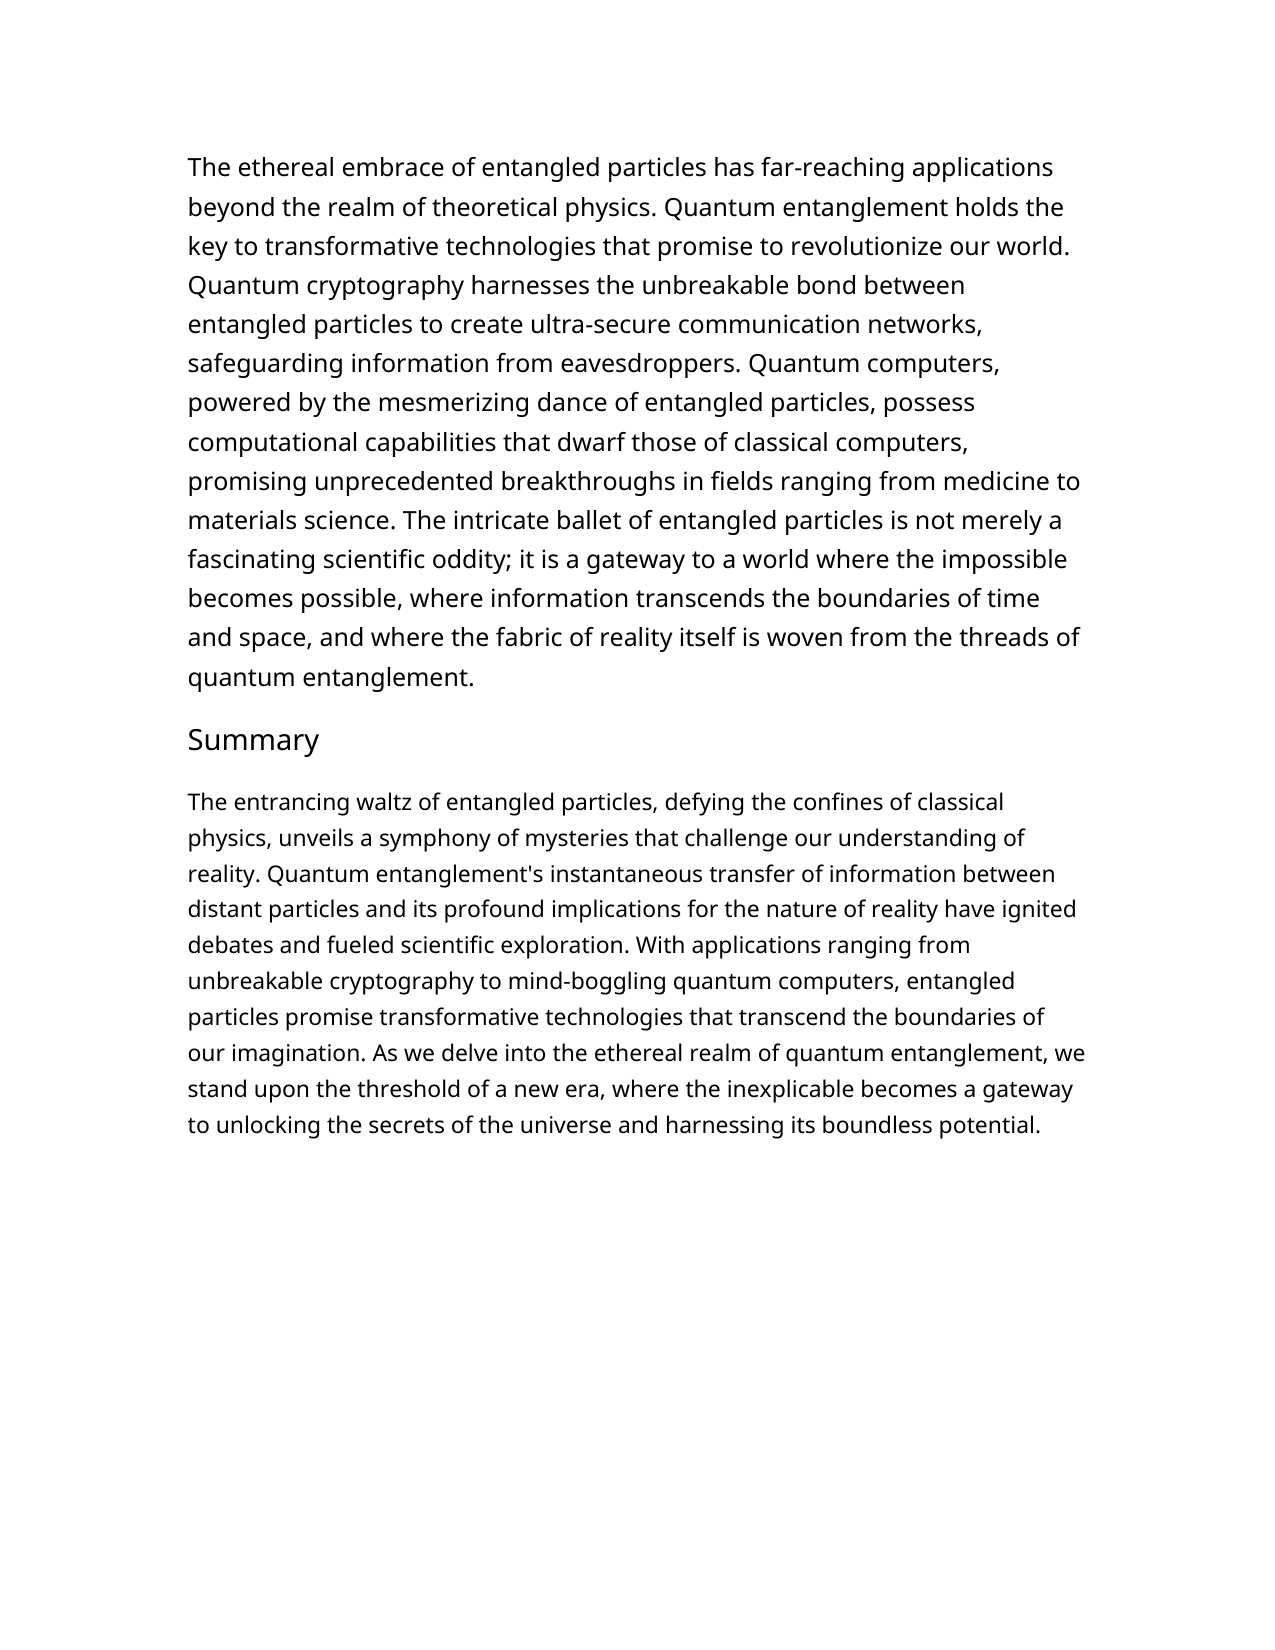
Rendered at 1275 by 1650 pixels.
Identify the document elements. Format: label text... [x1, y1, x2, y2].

text The entrancing waltz of entangled particles, defying the confines of classical physics, unveils a symphony of mysteries that challenge our understanding of reality. Quantum entanglement's instantaneous transfer of information between distant particles and its profound implications for the nature of reality have ignited debates and fueled scientific exploration. With applications ranging from unbreakable cryptography to mind-boggling quantum computers, entangled particles promise transformative technologies that transcend the boundaries of our imagination. As we delve into the ethereal realm of quantum entanglement, we stand upon the threshold of a new era, where the inexplicable becomes a gateway to unlocking the secrets of the universe and harnessing its boundless potential. [187, 786, 1087, 1140]
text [187, 150, 1087, 693]
text Summary [187, 719, 1087, 759]
